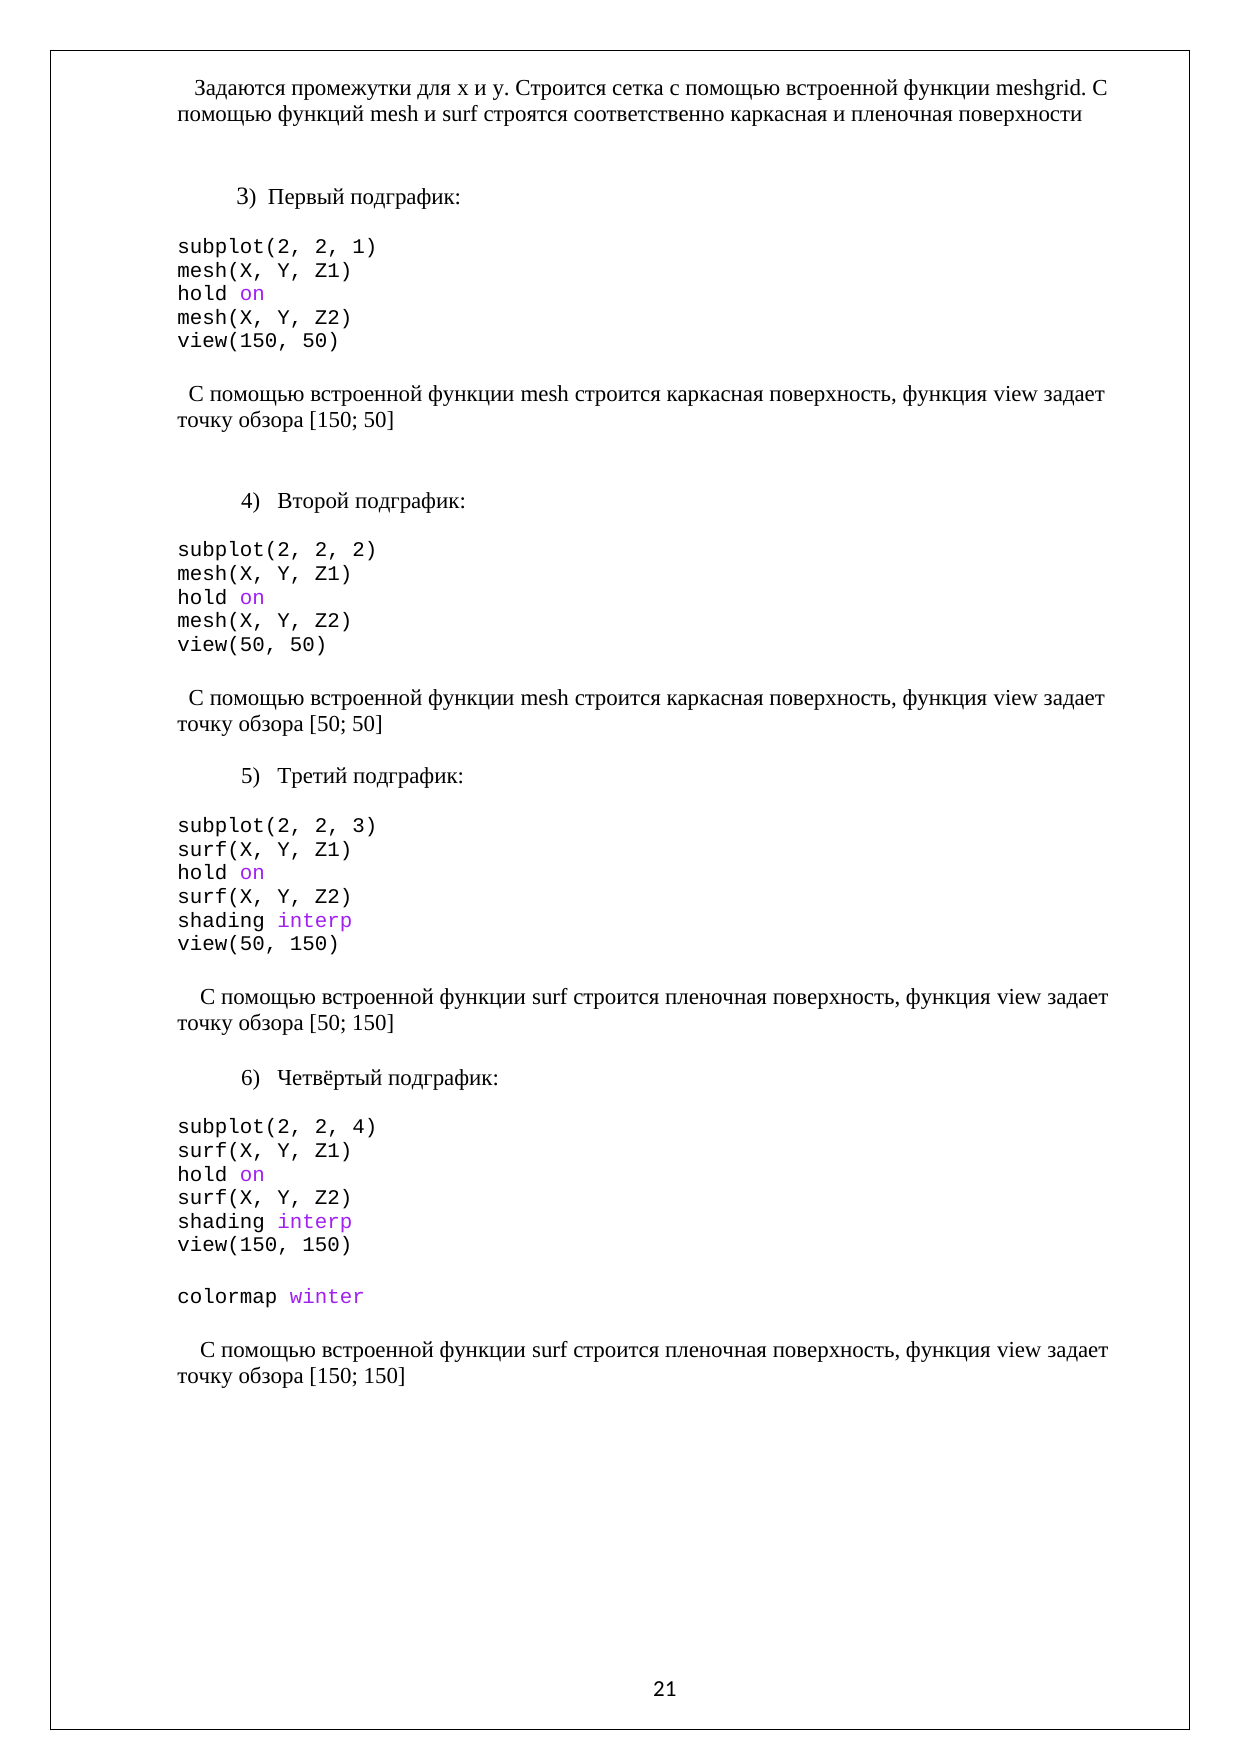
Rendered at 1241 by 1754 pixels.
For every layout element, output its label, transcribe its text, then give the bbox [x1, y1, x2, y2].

text hold on [177, 283, 1152, 307]
text view(50, 50) [177, 634, 1152, 658]
text subplot(2, 2, 1) [177, 236, 1152, 259]
list 3) Первый подграфик: [236, 181, 1152, 209]
text С помощью встроенной функции mesh строится каркасная поверхность, функция view задает точку обзора [150; 50] [177, 380, 1152, 433]
text 6) Четвёртый подграфик: [207, 1063, 1152, 1090]
text view(50, 150) [177, 933, 1152, 957]
text С помощью встроенной функции surf строится пленочная поверхность, функция view задает точку обзора [150; 150] [177, 1336, 1152, 1389]
text Задаются промежутки для x и y. Строится сетка с помощью встроенной функции meshgrid. С помощью функций mesh и surf строятся соответственно каркасная и пленочная поверхности [177, 74, 1152, 127]
text mesh(X, Y, Z2) [177, 610, 1152, 634]
text mesh(X, Y, Z1) [177, 563, 1152, 587]
text subplot(2, 2, 2) [177, 539, 1152, 563]
text subplot(2, 2, 3) [177, 815, 1152, 839]
text hold on [177, 862, 1152, 886]
text shading interp [177, 1211, 1152, 1234]
text surf(X, Y, Z1) [177, 1140, 1152, 1163]
text surf(X, Y, Z1) [177, 839, 1152, 862]
text 5) Третий подграфик: [207, 762, 1152, 789]
text view(150, 50) [177, 331, 1152, 354]
text hold on [177, 1163, 1152, 1187]
text shading interp [177, 909, 1152, 933]
text subplot(2, 2, 4) [177, 1116, 1152, 1140]
text view(150, 150) [177, 1234, 1152, 1258]
text 4) Второй подграфик: [207, 487, 1152, 513]
text surf(X, Y, Z2) [177, 1187, 1152, 1211]
text mesh(X, Y, Z2) [177, 307, 1152, 331]
text С помощью встроенной функции mesh строится каркасная поверхность, функция view задает точку обзора [50; 50] [177, 684, 1152, 736]
text mesh(X, Y, Z1) [177, 259, 1152, 283]
text surf(X, Y, Z2) [177, 886, 1152, 909]
text hold on [177, 587, 1152, 610]
text С помощью встроенной функции surf строится пленочная поверхность, функция view задает точку обзора [50; 150] [177, 983, 1152, 1036]
text colormap winter [177, 1286, 1152, 1310]
